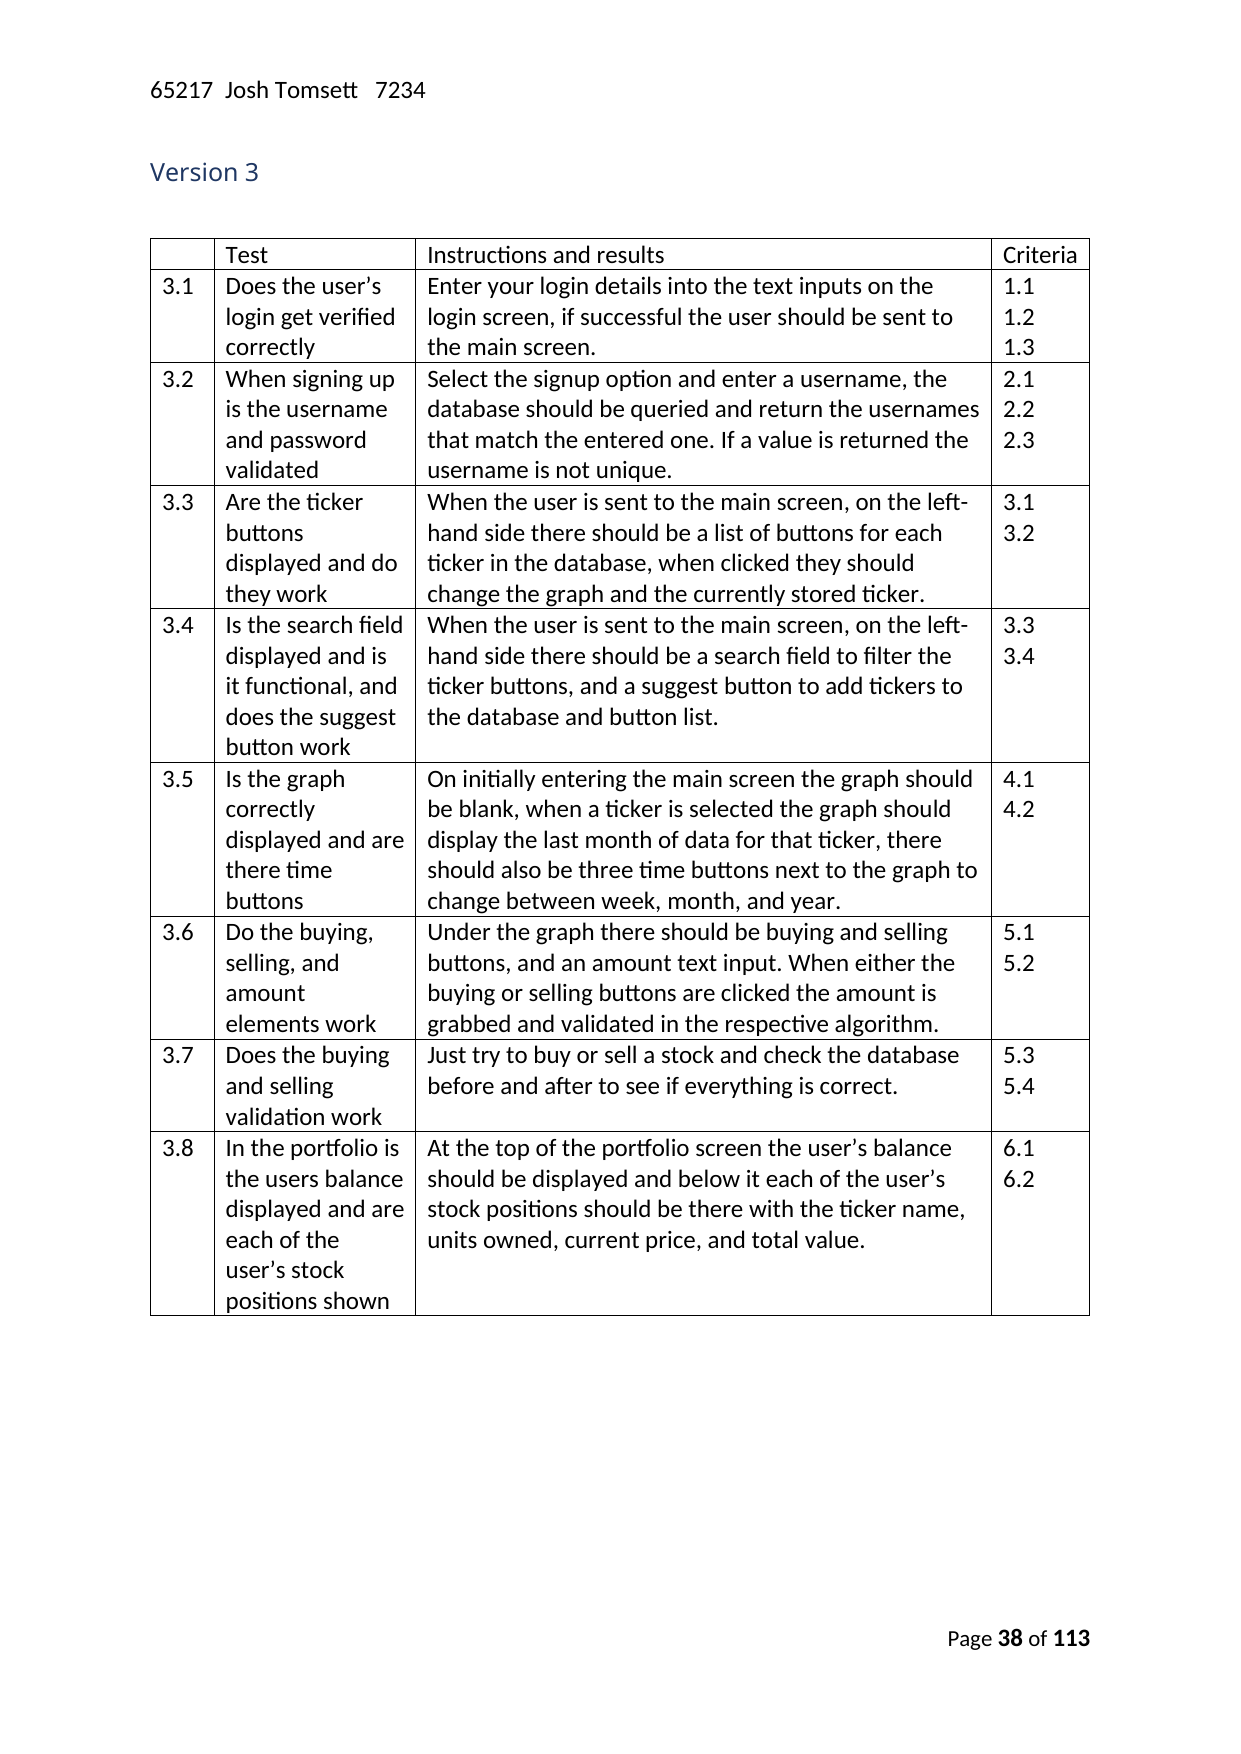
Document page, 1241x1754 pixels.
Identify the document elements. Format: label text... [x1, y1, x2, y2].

table_cell Does the user’s login get verified correctly [215, 270, 415, 362]
table_cell On initially entering the main screen the graph should be blank, when a ticker is selected the graph should display the last month of data for that ticker, there should also be three time buttons next to the graph to change between week, month, and year. [416, 763, 991, 916]
table_cell 3.5 [151, 763, 214, 916]
table_cell Does the buying and selling validation work [215, 1040, 415, 1131]
table_cell At the top of the portfolio screen the user’s balance should be displayed and below it each of the user’s stock positions should be there with the ticker name, units owned, current price, and total value. [416, 1132, 991, 1315]
table_cell Is the search field displayed and is it functional, and does the suggest button work [215, 609, 415, 762]
table_cell 2.1 2.2 2.3 [992, 363, 1089, 485]
table_cell Are the ticker buttons displayed and do they work [215, 486, 415, 608]
table_cell Just try to buy or sell a stock and check the database before and after to see if everything is correct. [416, 1040, 991, 1131]
table_cell 3.6 [151, 917, 214, 1039]
table_cell Select the signup option and enter a username, the database should be queried and return the usernames that match the entered one. If a value is returned the username is not unique. [416, 363, 991, 485]
table_cell 3.7 [151, 1040, 214, 1131]
table_cell 5.1 5.2 [992, 917, 1089, 1039]
table_header [151, 239, 214, 269]
table_cell 3.2 [151, 363, 214, 485]
table_cell Under the graph there should be buying and selling buttons, and an amount text input. When either the buying or selling buttons are clicked the amount is grabbed and validated in the respective algorithm. [416, 917, 991, 1039]
table_cell When the user is sent to the main screen, on the left-hand side there should be a search field to filter the ticker buttons, and a suggest button to add tickers to the database and button list. [416, 609, 991, 762]
table_cell 3.3 3.4 [992, 609, 1089, 762]
table_cell 4.1 4.2 [992, 763, 1089, 916]
table_cell 1.1 1.2 1.3 [992, 270, 1089, 362]
table_cell Enter your login details into the text inputs on the login screen, if successful the user should be sent to the main screen. [416, 270, 991, 362]
table_header Instructions and results [416, 239, 991, 269]
table_cell 3.1 3.2 [992, 486, 1089, 608]
subtitle Version 3 [150, 154, 1090, 188]
table_cell 3.1 [151, 270, 214, 362]
table_cell 3.3 [151, 486, 214, 608]
table_cell 6.1 6.2 [992, 1132, 1089, 1315]
table_cell In the portfolio is the users balance displayed and are each of the user’s stock positions shown [215, 1132, 415, 1315]
table_cell When signing up is the username and password validated [215, 363, 415, 485]
table_cell Is the graph correctly displayed and are there time buttons [215, 763, 415, 916]
table_cell 3.8 [151, 1132, 214, 1315]
table_cell 5.3 5.4 [992, 1040, 1089, 1131]
table_header Test [215, 239, 415, 269]
table_cell Do the buying, selling, and amount elements work [215, 917, 415, 1039]
table_header Criteria [992, 239, 1089, 269]
table_cell When the user is sent to the main screen, on the left-hand side there should be a list of buttons for each ticker in the database, when clicked they should change the graph and the currently stored ticker. [416, 486, 991, 608]
table_cell 3.4 [151, 609, 214, 762]
